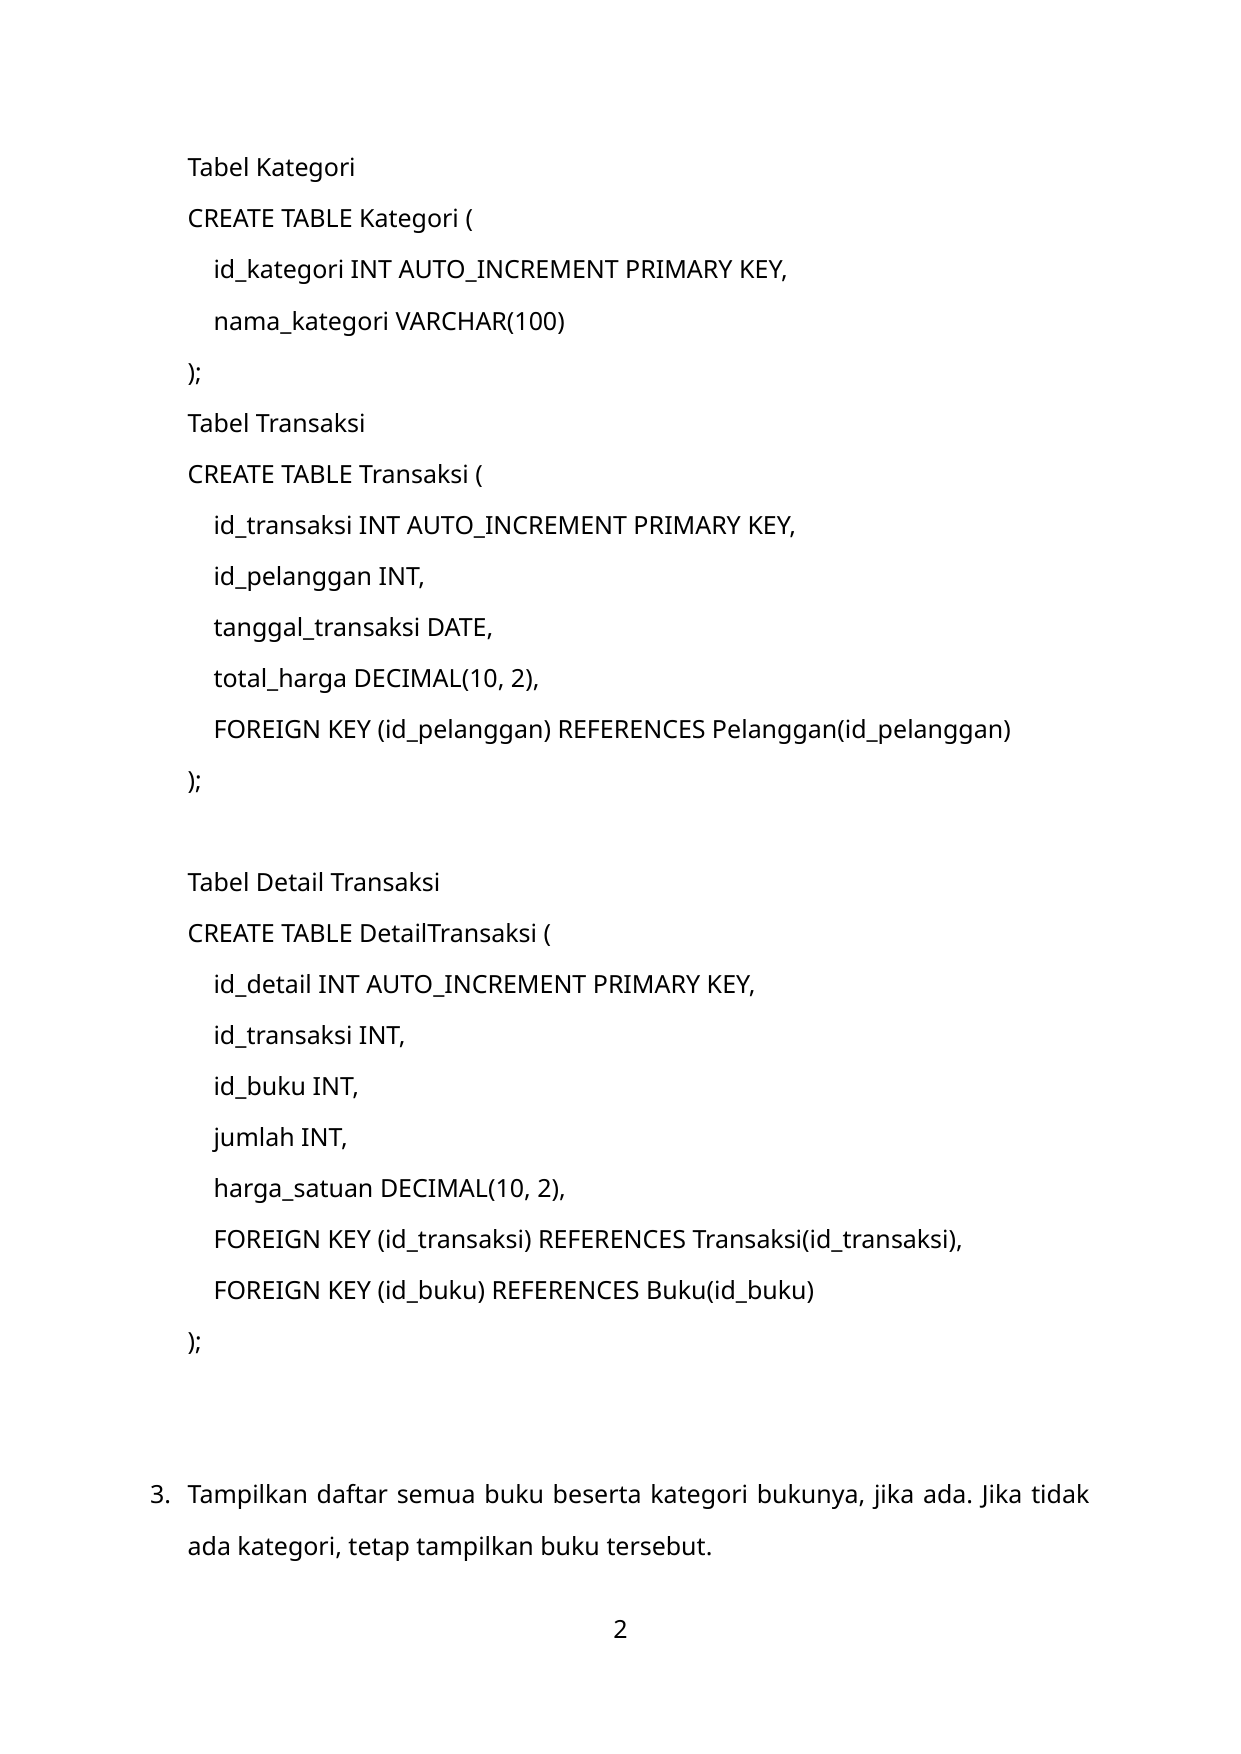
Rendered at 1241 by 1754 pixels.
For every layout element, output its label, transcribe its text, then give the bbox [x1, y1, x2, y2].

list id_transaksi INT, [187, 1018, 1090, 1052]
list id_detail INT AUTO_INCREMENT PRIMARY KEY, [187, 967, 1090, 1001]
list CREATE TABLE Kategori ( [187, 201, 1090, 235]
list Tabel Detail Transaksi [187, 864, 1090, 899]
list tanggal_transaksi DATE, [187, 609, 1090, 643]
list jumlah INT, [187, 1120, 1090, 1154]
list CREATE TABLE DetailTransaksi ( [187, 916, 1090, 950]
list FOREIGN KEY (id_buku) REFERENCES Buku(id_buku) [187, 1273, 1090, 1307]
list Tampilkan daftar semua buku beserta kategori bukunya, jika ada. Jika tidak ada kategori, tetap tampilkan buku tersebut. [150, 1477, 1090, 1562]
list nama_kategori VARCHAR(100) [187, 303, 1090, 337]
list Tabel Kategori [187, 150, 1090, 184]
list harga_satuan DECIMAL(10, 2), [187, 1171, 1090, 1205]
list id_buku INT, [187, 1069, 1090, 1103]
list id_pelanggan INT, [187, 558, 1090, 592]
list FOREIGN KEY (id_transaksi) REFERENCES Transaksi(id_transaksi), [187, 1222, 1090, 1256]
list CREATE TABLE Transaksi ( [187, 456, 1090, 490]
list ); [187, 354, 1090, 388]
list id_transaksi INT AUTO_INCREMENT PRIMARY KEY, [187, 507, 1090, 541]
list total_harga DECIMAL(10, 2), [187, 660, 1090, 694]
list Tabel Transaksi [187, 405, 1090, 439]
list FOREIGN KEY (id_pelanggan) REFERENCES Pelanggan(id_pelanggan) [187, 711, 1090, 746]
list ); [187, 1324, 1090, 1358]
list id_kategori INT AUTO_INCREMENT PRIMARY KEY, [187, 252, 1090, 286]
list ); [187, 762, 1090, 797]
